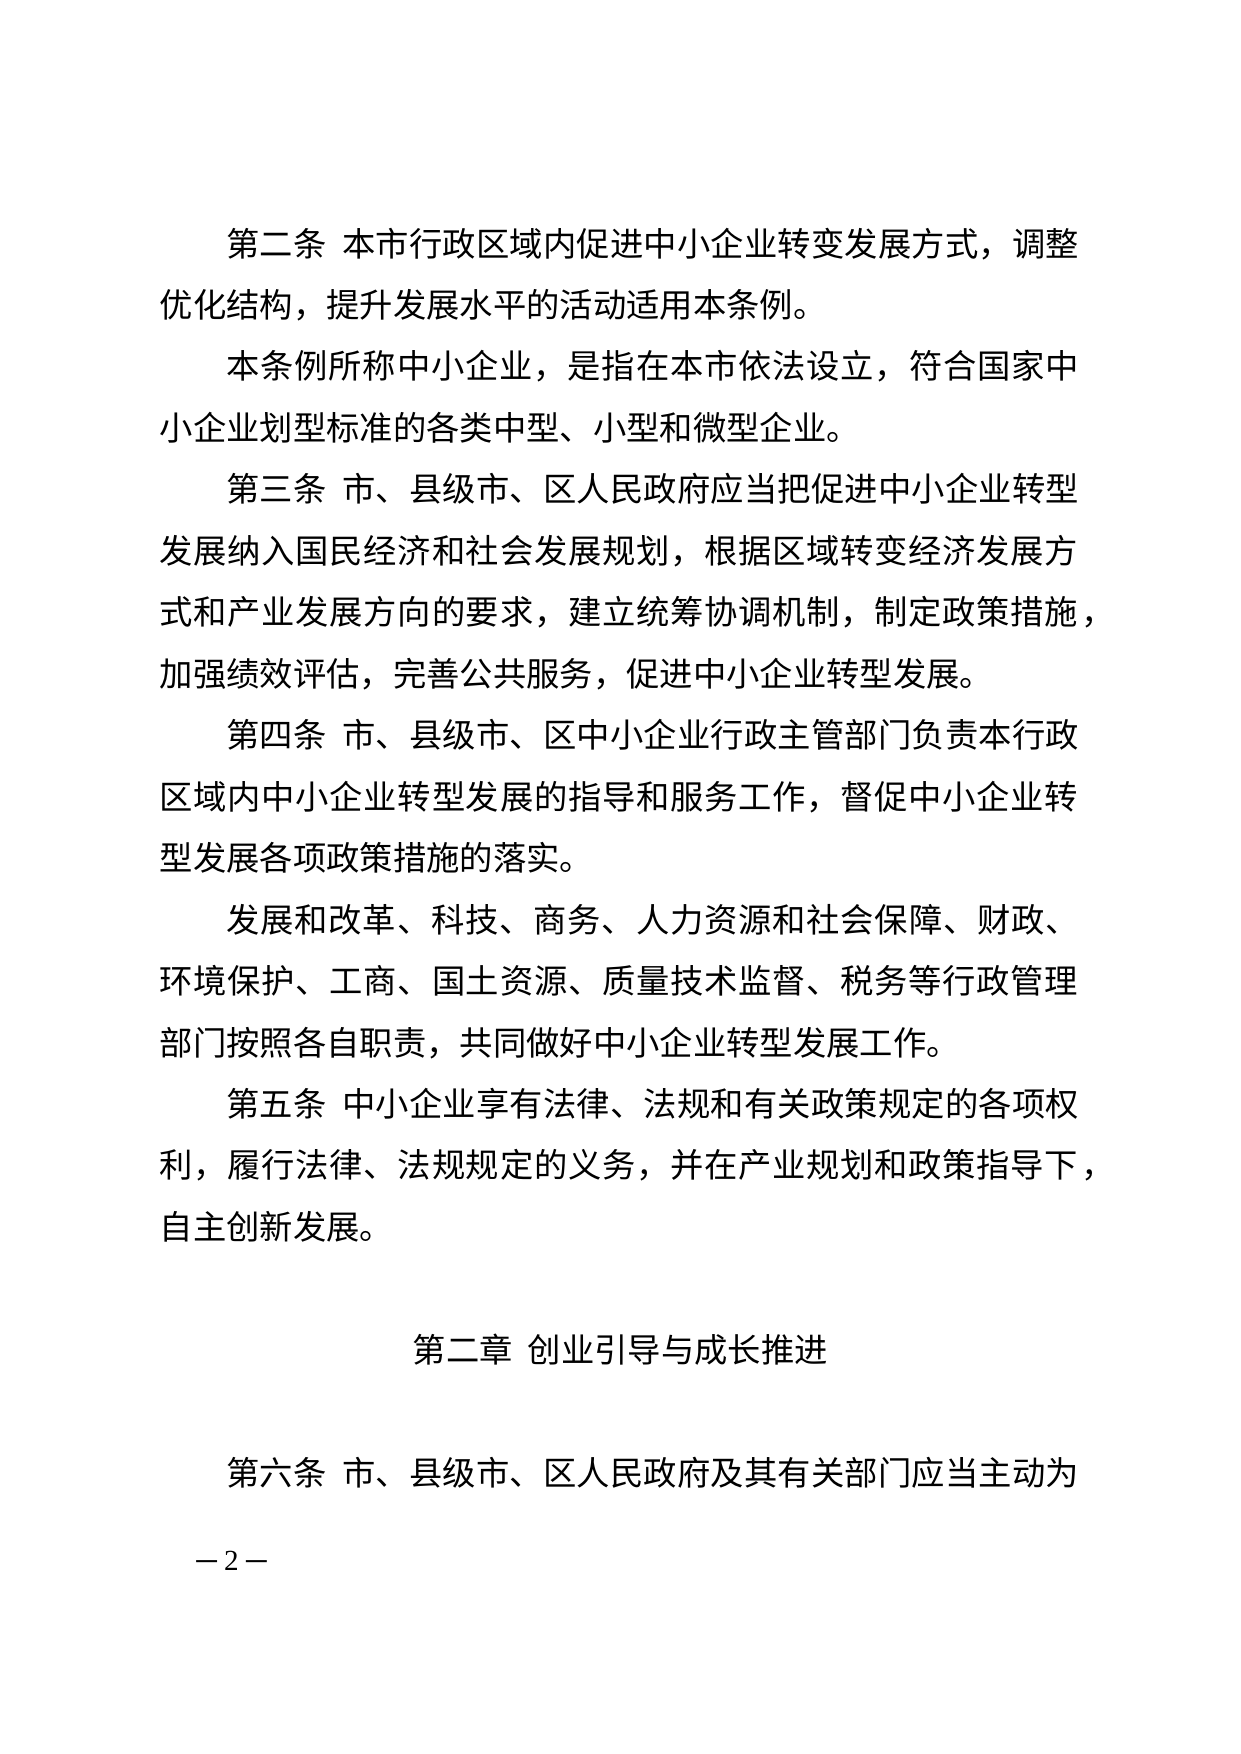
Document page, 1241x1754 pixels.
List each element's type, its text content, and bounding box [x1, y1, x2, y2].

text 第二章 创业引导与成长推进 [159, 1313, 1081, 1374]
text 第二条 本市行政区域内促进中小企业转变发展方式，调整优化结构，提升发展水平的活动适用本条例。 [159, 207, 1081, 330]
text 第三条 市、县级市、区人民政府应当把促进中小企业转型发展纳入国民经济和社会发展规划，根据区域转变经济发展方式和产业发展方向的要求，建立统筹协调机制，制定政策措施，加强绩效评估，完善公共服务，促进中小企业转型发展。 [159, 453, 1081, 698]
text 第五条 中小企业享有法律、法规和有关政策规定的各项权利，履行法律、法规规定的义务，并在产业规划和政策指导下，自主创新发展。 [159, 1067, 1081, 1252]
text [159, 1436, 1081, 1497]
text 第四条 市、县级市、区中小企业行政主管部门负责本行政区域内中小企业转型发展的指导和服务工作，督促中小企业转型发展各项政策措施的落实。 [159, 698, 1081, 883]
text 本条例所称中小企业，是指在本市依法设立，符合国家中小企业划型标准的各类中型、小型和微型企业。 [159, 330, 1081, 453]
text 发展和改革、科技、商务、人力资源和社会保障、财政、环境保护、工商、国土资源、质量技术监督、税务等行政管理部门按照各自职责，共同做好中小企业转型发展工作。 [159, 883, 1081, 1067]
